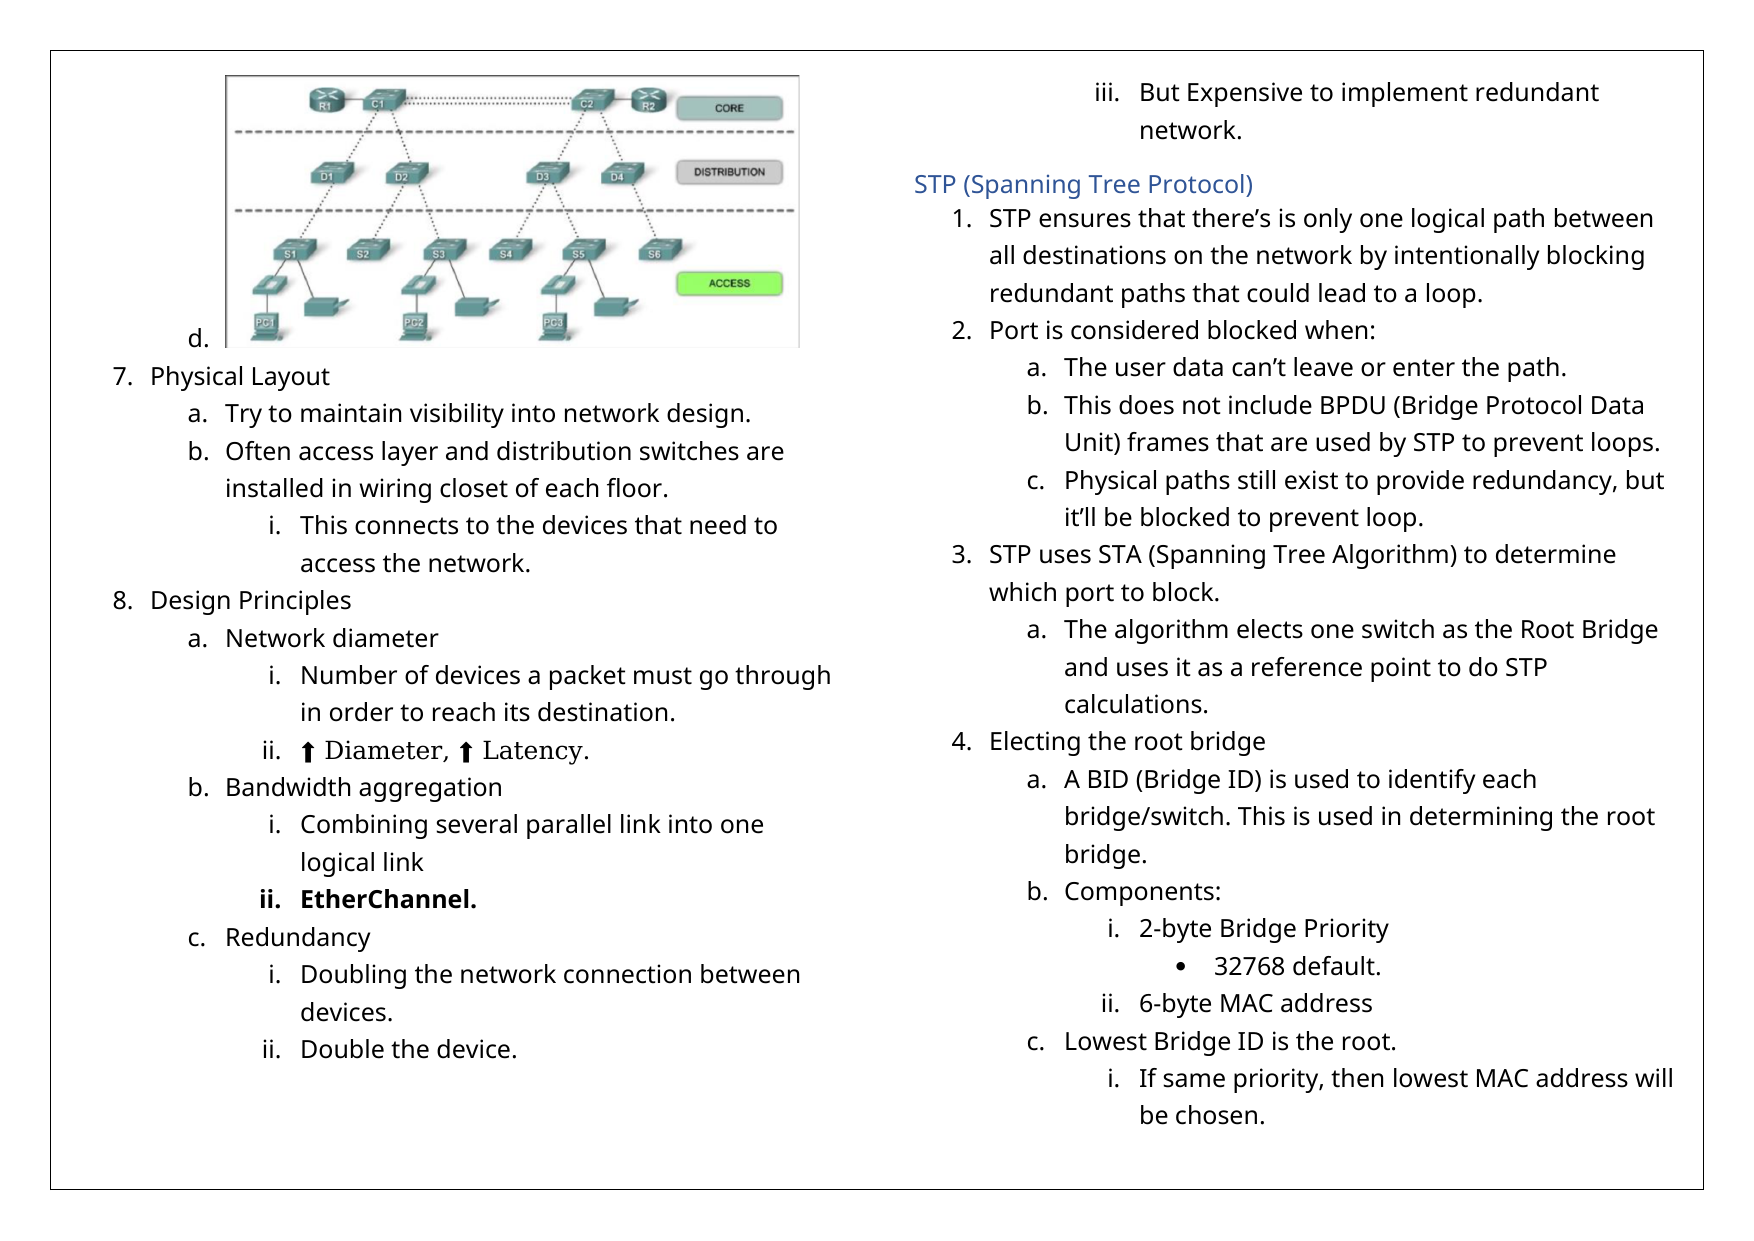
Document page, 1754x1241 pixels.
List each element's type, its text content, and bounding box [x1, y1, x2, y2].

list Electing the root bridge [951, 724, 1679, 758]
list Often access layer and distribution switches are installed in wiring closet of each floor. [187, 433, 840, 505]
picture [225, 75, 800, 348]
list The algorithm elects one switch as the Root Bridge and uses it as a reference point to do STP calculations. [1026, 612, 1679, 721]
list Physical Layout [112, 358, 840, 392]
list Design Principles [112, 583, 840, 617]
list This connects to the devices that need to access the network. [281, 508, 840, 579]
list Redundancy [187, 919, 840, 953]
list STP ensures that there’s is only one logical path between all destinations on the network by intentionally blocking redundant paths that could lead to a loop. [951, 201, 1679, 309]
list Components: [1026, 874, 1679, 908]
list A BID (Bridge ID) is used to identify each bridge/switch. This is used in determining the root bridge. [1026, 761, 1679, 870]
list Bandwidth aggregation [187, 770, 840, 804]
list This does not include BPDU (Bridge Protocol Data Unit) frames that are used by STP to prevent loops. [1026, 387, 1679, 459]
list 32768 default. [1176, 948, 1679, 982]
list Combining several parallel link into one logical link [281, 807, 840, 879]
list Port is considered blocked when: [951, 313, 1679, 347]
list Doubling the network connection between devices. [281, 957, 840, 1028]
list But Expensive to implement redundant network. [1120, 75, 1679, 146]
list ⬆️ Diameter, ⬆️ Latency. [281, 732, 840, 766]
list The user data can’t leave or enter the path. [1026, 350, 1679, 384]
list STP uses STA (Spanning Tree Algorithm) to determine which port to block. [951, 537, 1679, 608]
subtitle STP (Spanning Tree Protocol) [914, 166, 1679, 201]
list EtherChannel. [281, 882, 840, 916]
list Double the device. [281, 1032, 840, 1066]
list Try to maintain visibility into network design. [187, 396, 840, 430]
list Network diameter [187, 620, 840, 654]
list 2-byte Bridge Priority [1120, 911, 1679, 945]
list 6-byte MAC address [1120, 986, 1679, 1020]
list If same priority, then lowest MAC address will be chosen. [1120, 1061, 1679, 1132]
list Physical paths still exist to provide redundancy, but it’ll be blocked to prevent loop. [1026, 462, 1679, 534]
list Number of devices a packet must go through in order to reach its destination. [281, 658, 840, 729]
list Lowest Bridge ID is the root. [1026, 1023, 1679, 1057]
